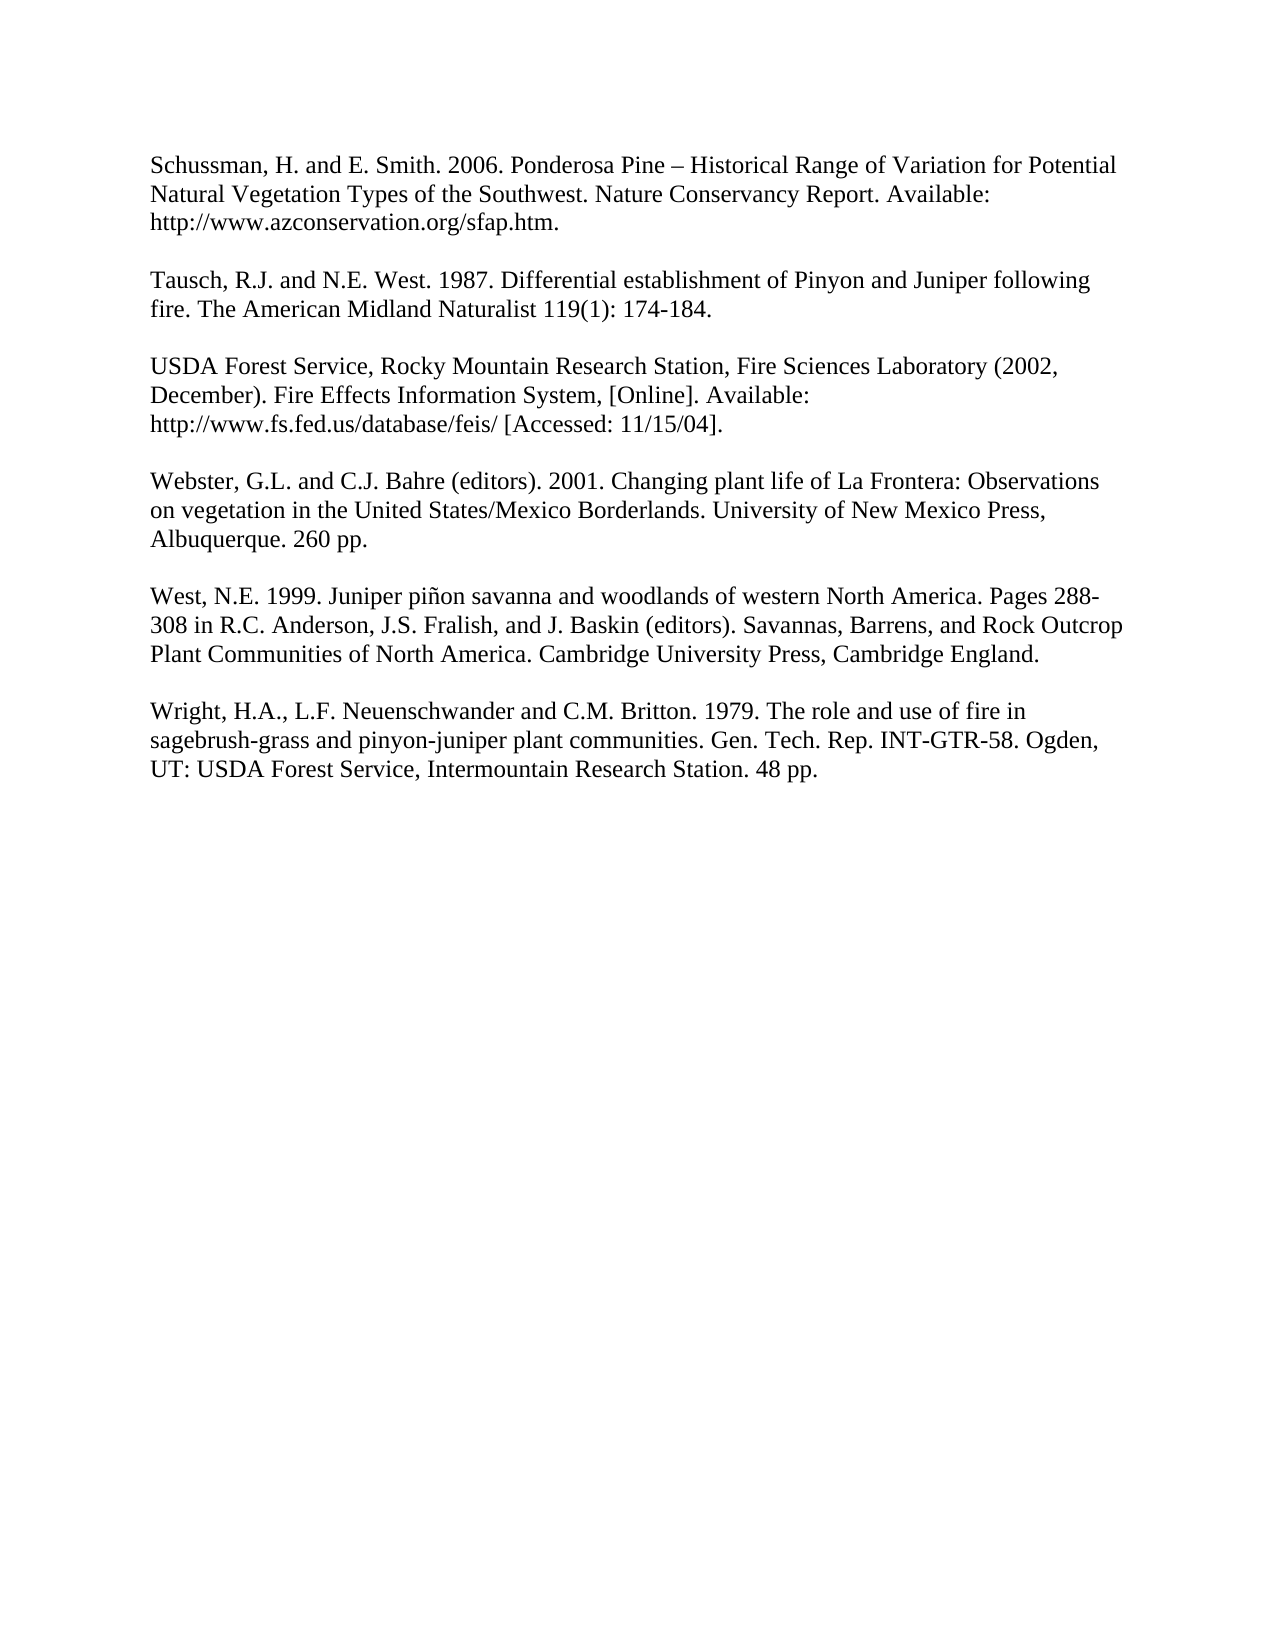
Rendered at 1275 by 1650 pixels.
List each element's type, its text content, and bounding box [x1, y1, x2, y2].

text West, N.E. 1999. Juniper piñon savanna and woodlands of western North America. Pages 288-308 in R.C. Anderson, J.S. Fralish, and J. Baskin (editors). Savannas, Barrens, and Rock Outcrop Plant Communities of North America. Cambridge University Press, Cambridge England. [150, 581, 1125, 667]
text Schussman, H. and E. Smith. 2006. Ponderosa Pine – Historical Range of Variation for Potential Natural Vegetation Types of the Southwest. Nature Conservancy Report. Available: http://www.azconservation.org/sfap.htm. [150, 150, 1125, 236]
text Webster, G.L. and C.J. Bahre (editors). 2001. Changing plant life of La Frontera: Observations on vegetation in the United States/Mexico Borderlands. University of New Mexico Press, Albuquerque. 260 pp. [150, 466, 1125, 552]
text USDA Forest Service, Rocky Mountain Research Station, Fire Sciences Laboratory (2002, December). Fire Effects Information System, [Online]. Available: http://www.fs.fed.us/database/feis/ [Accessed: 11/15/04]. [150, 351, 1125, 437]
text Wright, H.A., L.F. Neuenschwander and C.M. Britton. 1979. The role and use of fire in sagebrush-grass and pinyon-juniper plant communities. Gen. Tech. Rep. INT-GTR-58. Ogden, UT: USDA Forest Service, Intermountain Research Station. 48 pp. [150, 696, 1125, 782]
text Tausch, R.J. and N.E. West. 1987. Differential establishment of Pinyon and Juniper following fire. The American Midland Naturalist 119(1): 174-184. [150, 265, 1125, 322]
